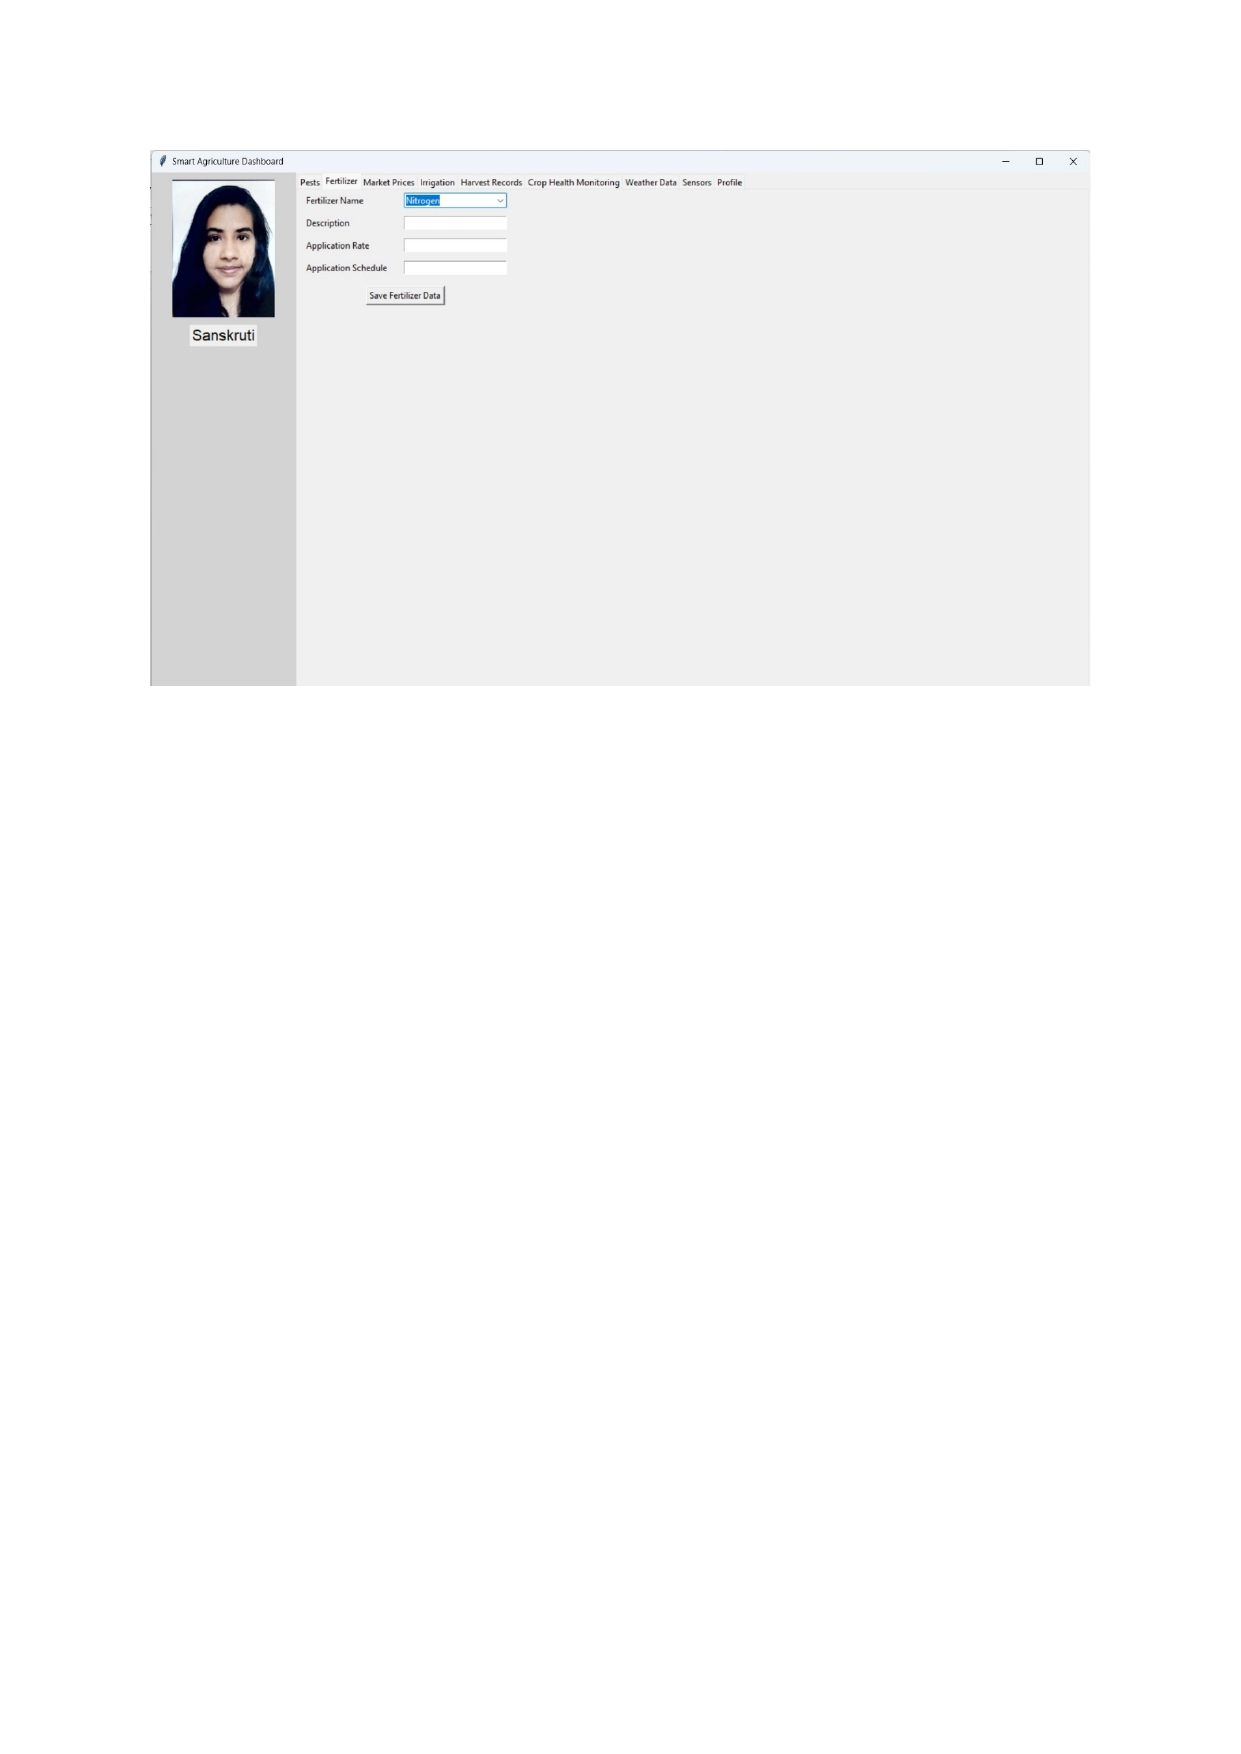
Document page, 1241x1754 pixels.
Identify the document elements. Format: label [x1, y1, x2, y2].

picture [150, 150, 1091, 686]
